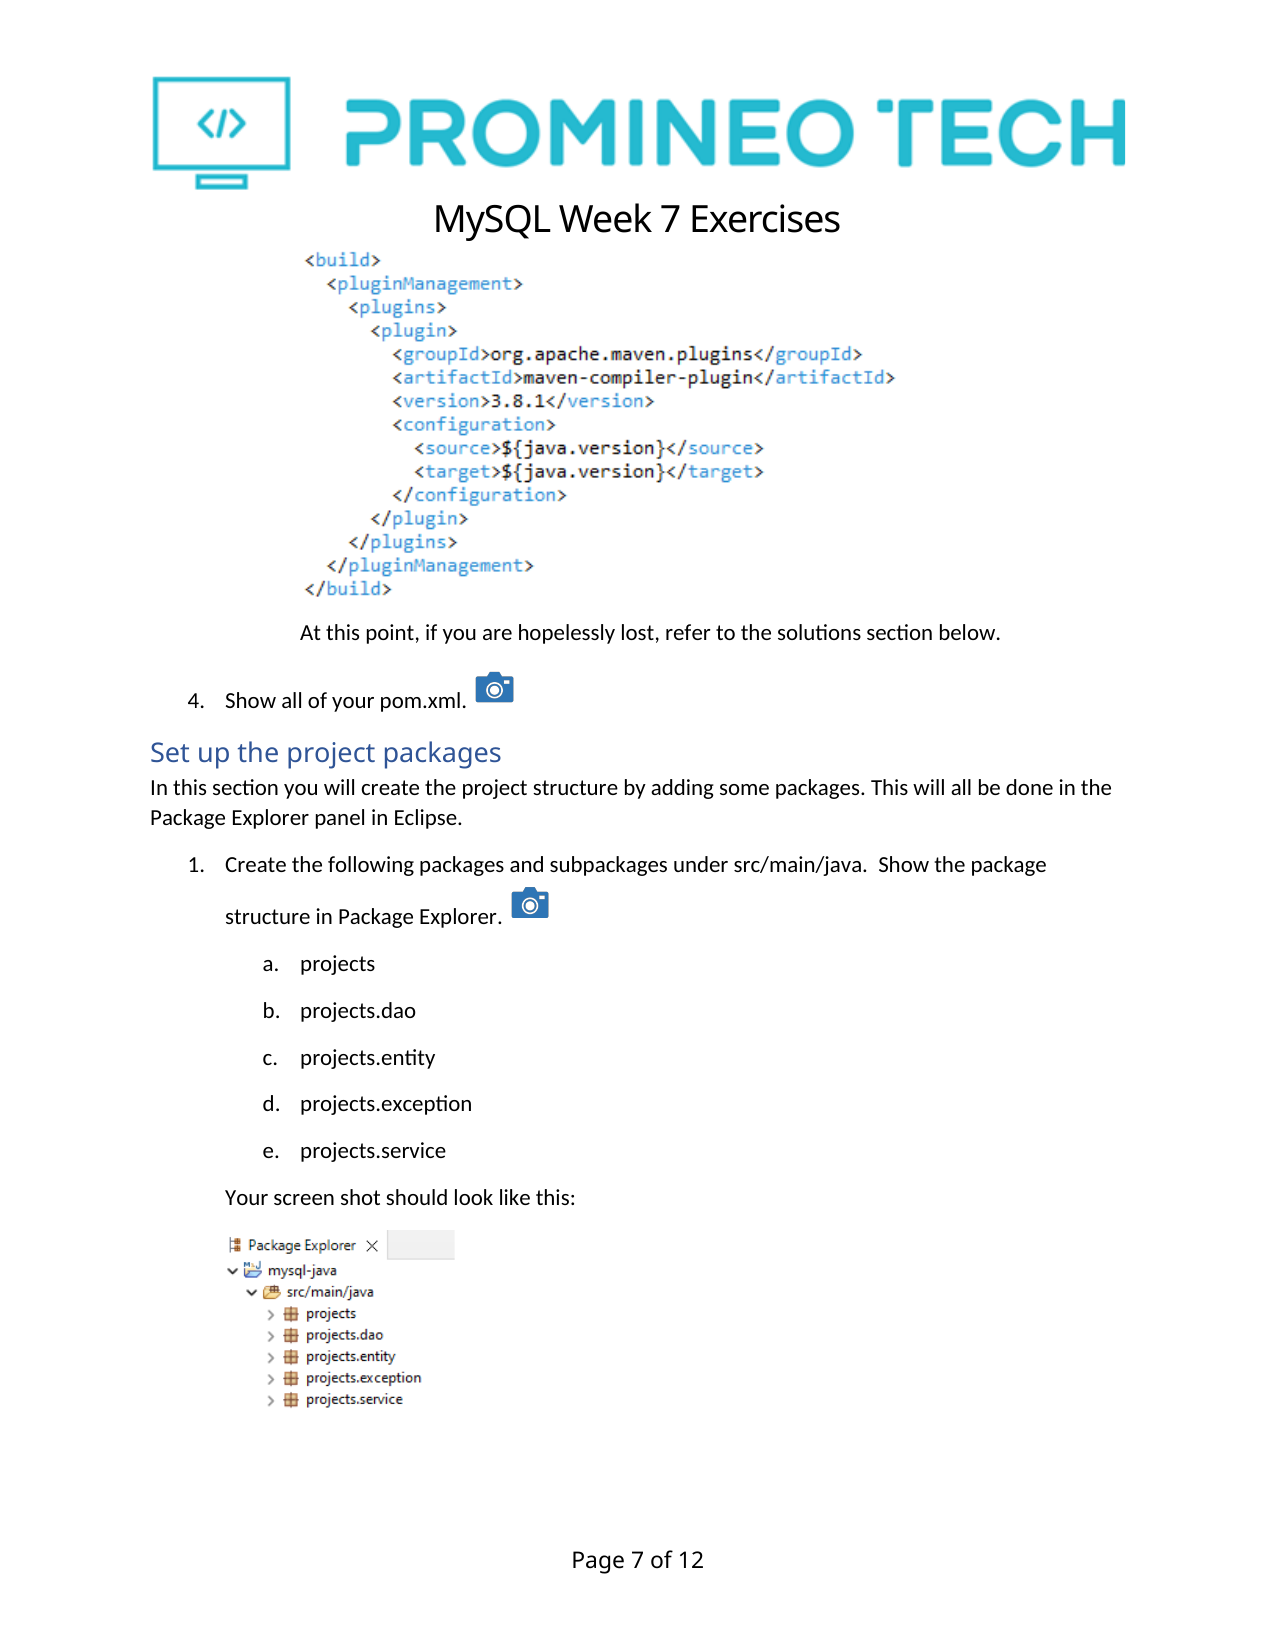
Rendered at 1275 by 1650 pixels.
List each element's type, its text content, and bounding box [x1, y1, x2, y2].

list projects.service [262, 1136, 1125, 1164]
subtitle Set up the project packages [150, 733, 1125, 770]
picture [472, 665, 517, 709]
list projects [262, 949, 1125, 977]
text At this point, if you are hopelessly lost, refer to the solutions section below. [300, 618, 1125, 646]
list projects.dao [262, 996, 1125, 1024]
list Show all of your pom.xml. [187, 665, 1125, 715]
picture [225, 1230, 455, 1410]
picture [150, 75, 1125, 193]
picture [508, 880, 552, 925]
text Your screen shot should look like this: [225, 1183, 1125, 1211]
picture [300, 243, 913, 600]
list projects.entity [262, 1043, 1125, 1071]
list Create the following packages and subpackages under src/main/java. Show the package structure in Package Explorer. [187, 850, 1125, 930]
list projects.exception [262, 1089, 1125, 1118]
text In this section you will create the project structure by adding some packages. This will all be done in the Package Explorer panel in Eclipse. [150, 773, 1125, 832]
